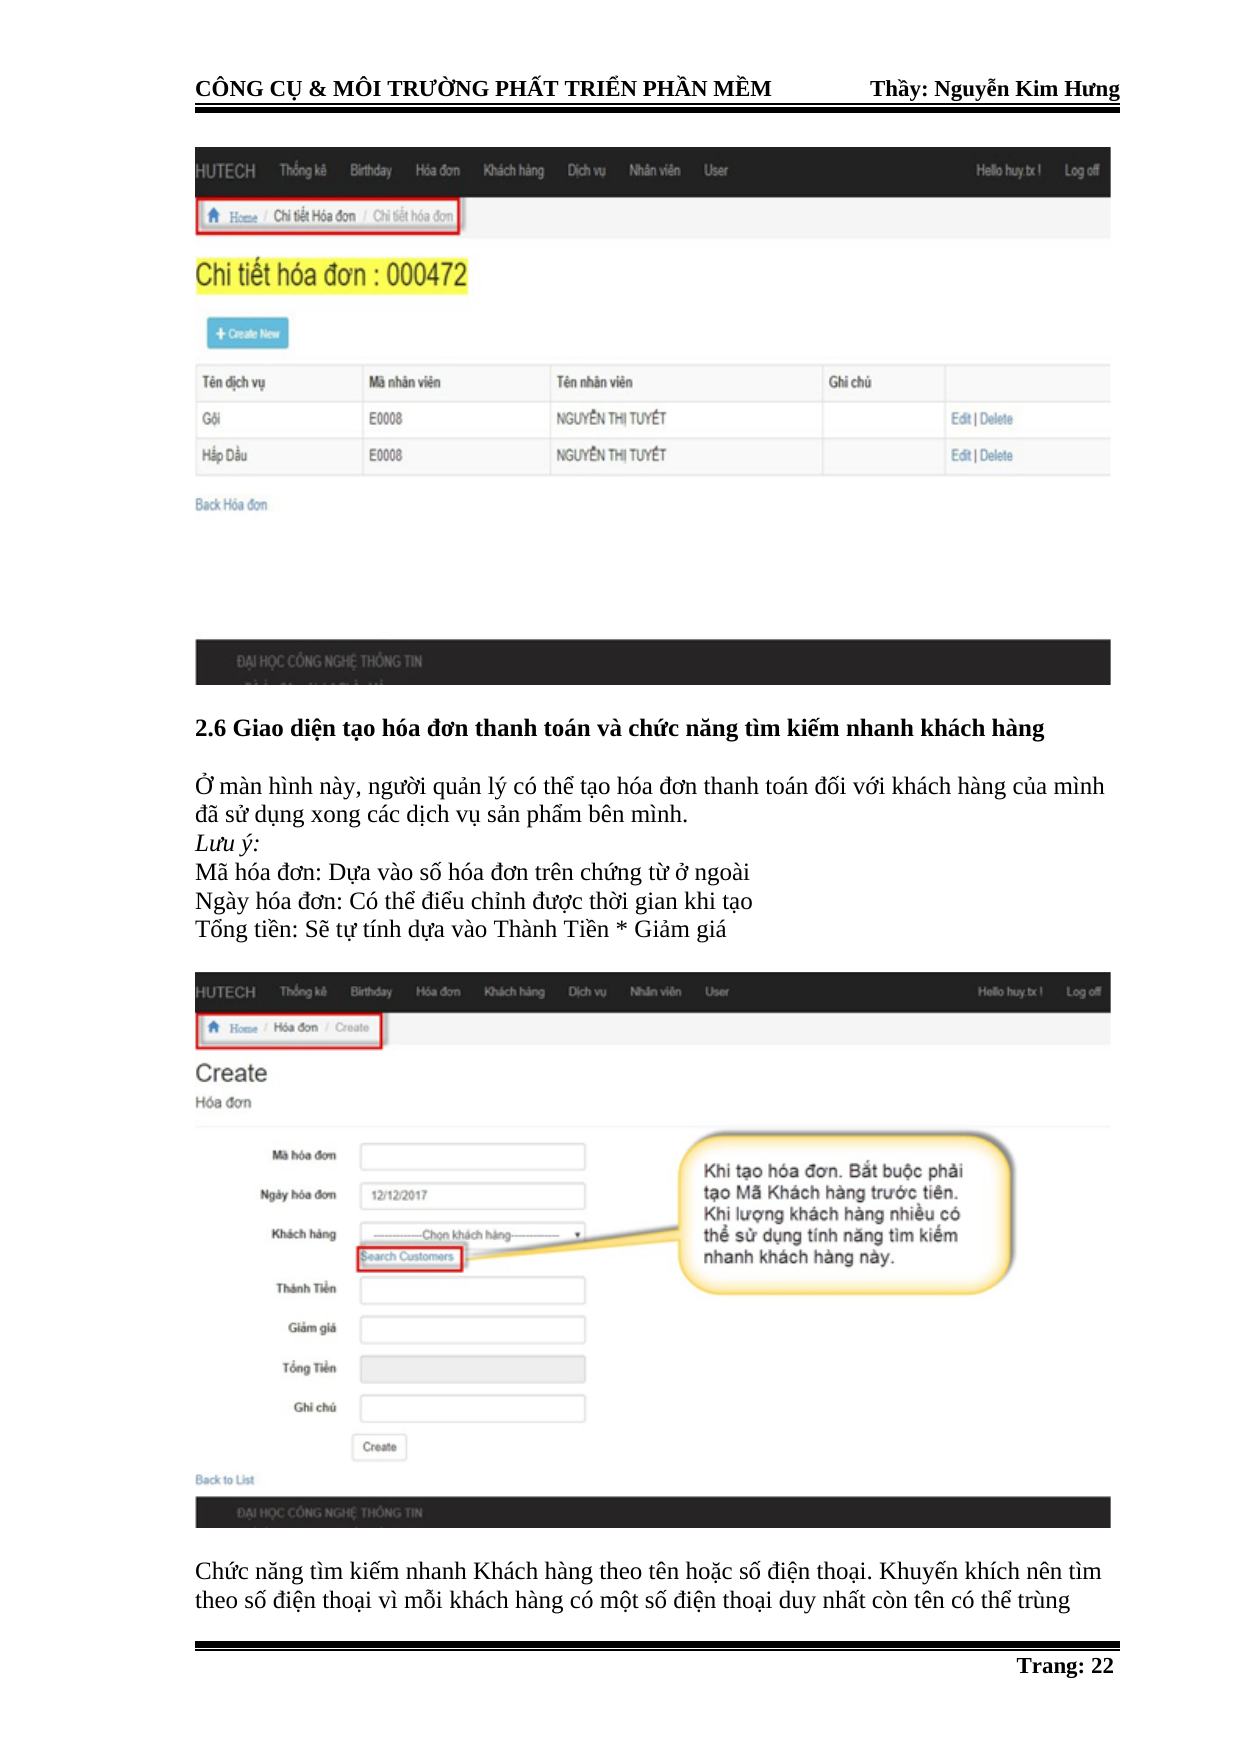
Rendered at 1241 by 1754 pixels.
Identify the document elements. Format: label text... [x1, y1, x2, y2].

text Ngày hóa đơn: Có thể điểu chỉnh được thời gian khi tạo [195, 886, 1120, 914]
text Tổng tiền: Sẽ tự tính dựa vào Thành Tiền * Giảm giá [195, 914, 1120, 943]
text Lưu ý: [195, 828, 1120, 857]
text Mã hóa đơn: Dựa vào số hóa đơn trên chứng từ ở ngoài [195, 857, 1120, 886]
text 2.6 Giao diện tạo hóa đơn thanh toán và chức năng tìm kiếm nhanh khách hàng [195, 713, 1120, 742]
text Chức năng tìm kiếm nhanh Khách hàng theo tên hoặc số điện thoại. Khuyến khích nên tìm theo số điện thoại vì mỗi khách hàng có một số điện thoại duy nhất còn tên có thể trùng [195, 1556, 1120, 1614]
text Ở màn hình này, người quản lý có thể tạo hóa đơn thanh toán đối với khách hàng của mình đã sử dụng xong các dịch vụ sản phẩm bên mình. [195, 771, 1120, 828]
picture [195, 147, 1111, 685]
picture [195, 972, 1111, 1528]
